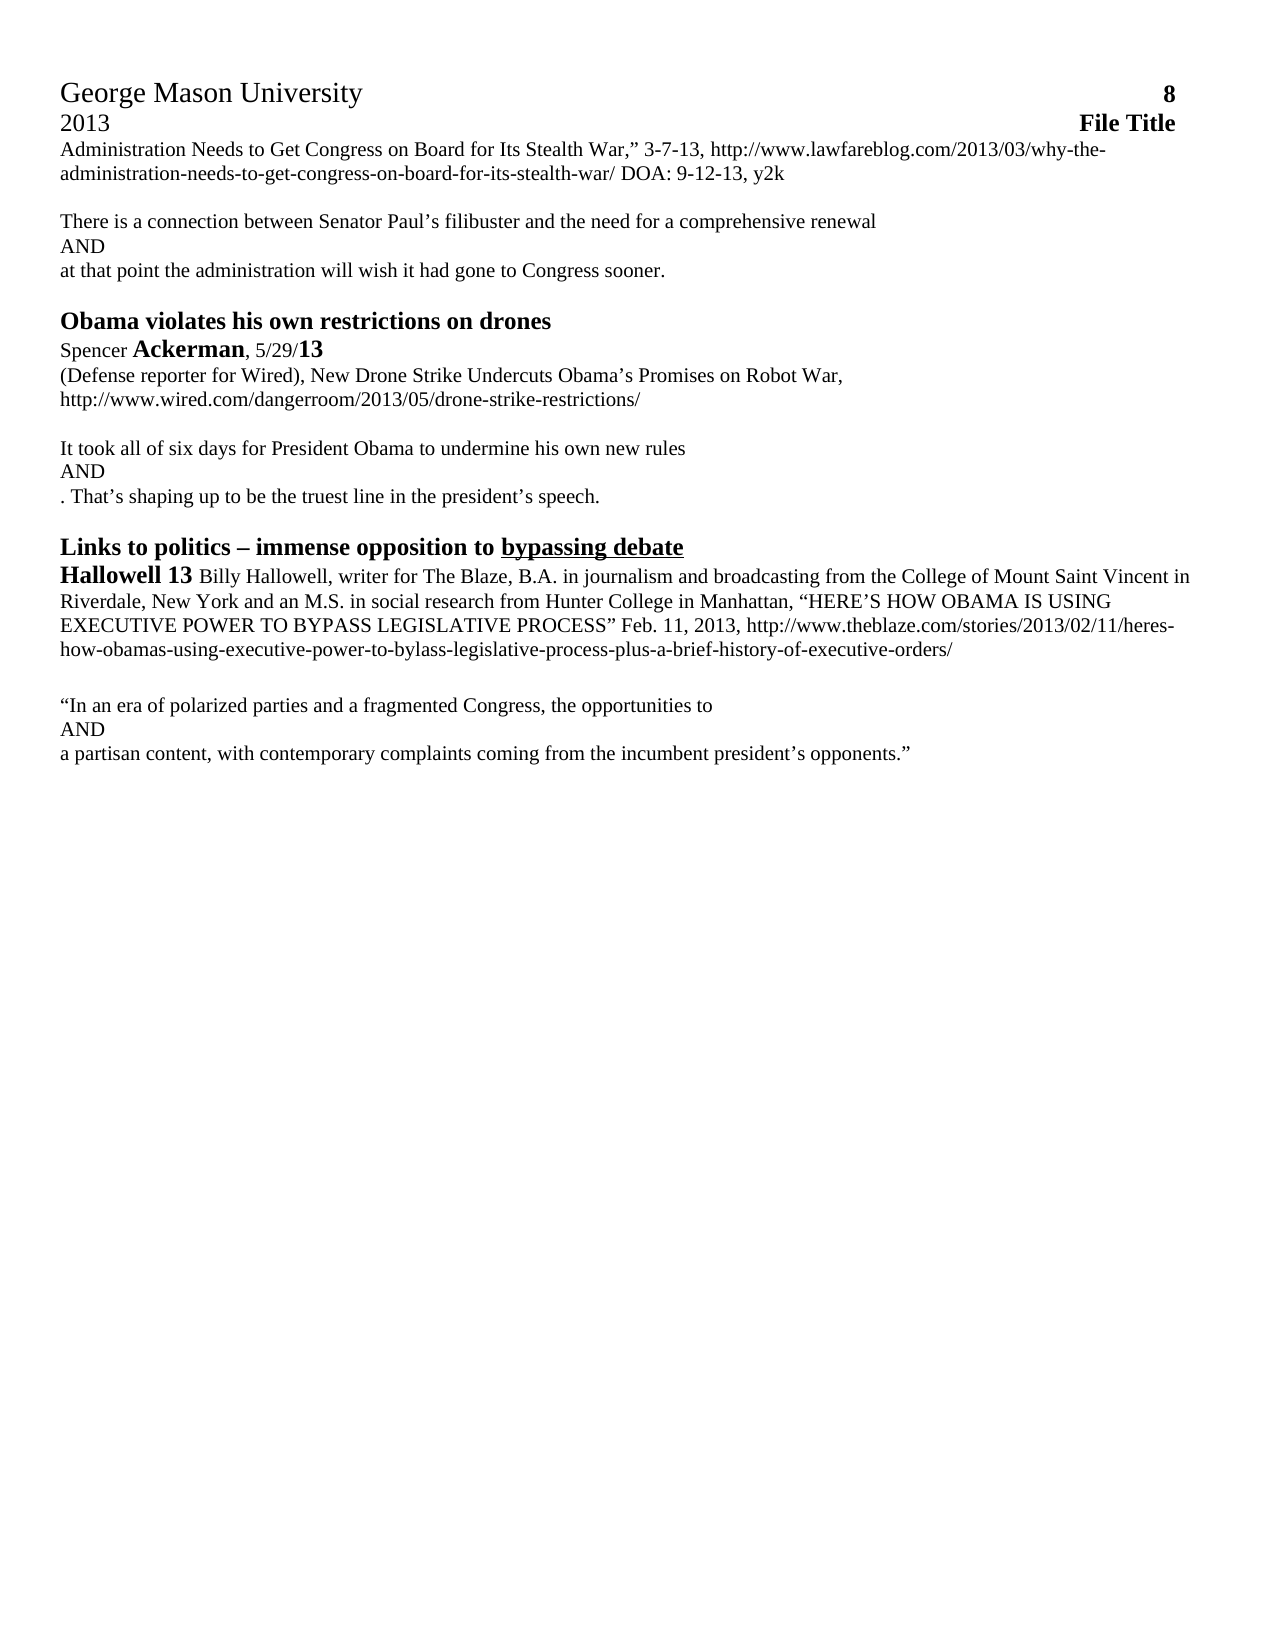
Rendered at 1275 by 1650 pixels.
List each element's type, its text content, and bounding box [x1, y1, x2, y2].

text Spencer Ackerman, 5/29/13 [60, 334, 1215, 363]
text “In an era of polarized parties and a fragmented Congress, the opportunities to [60, 692, 1215, 717]
subtitle Obama violates his own restrictions on drones [60, 306, 1215, 334]
text (Defense reporter for Wired), New Drone Strike Undercuts Obama’s Promises on Robot War, http://www.wired.com/dangerroom/2013/05/drone-strike-restrictions/ [60, 363, 1215, 411]
text at that point the administration will wish it had gone to Congress sooner. [60, 258, 1215, 282]
text . That’s shaping up to be the truest line in the president’s speech. [60, 483, 1215, 508]
text There is a connection between Senator Paul’s filibuster and the need for a comprehensive renewal [60, 209, 1215, 233]
text a partisan content, with contemporary complaints coming from the incumbent president’s opponents.” [60, 741, 1215, 765]
text AND [60, 459, 1215, 483]
subtitle Links to politics – immense opposition to bypassing debate [60, 532, 1215, 560]
text AND [60, 717, 1215, 741]
text It took all of six days for President Obama to undermine his own new rules [60, 435, 1215, 459]
text Hallowell 13 Billy Hallowell, writer for The Blaze, B.A. in journalism and broadcasting from the College of Mount Saint Vincent in Riverdale, New York and an M.S. in social research from Hunter College in Manhattan, “HERE’S HOW OBAMA IS USING EXECUTIVE POWER TO BYPASS LEGISLATIVE PROCESS” Feb. 11, 2013, http://www.theblaze.com/stories/2013/02/11/heres-how-obamas-using-executive-power-to-bylass-legislative-process-plus-a-brief-history-of-executive-orders/ [60, 560, 1215, 661]
text AND [60, 233, 1215, 258]
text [60, 137, 1215, 185]
